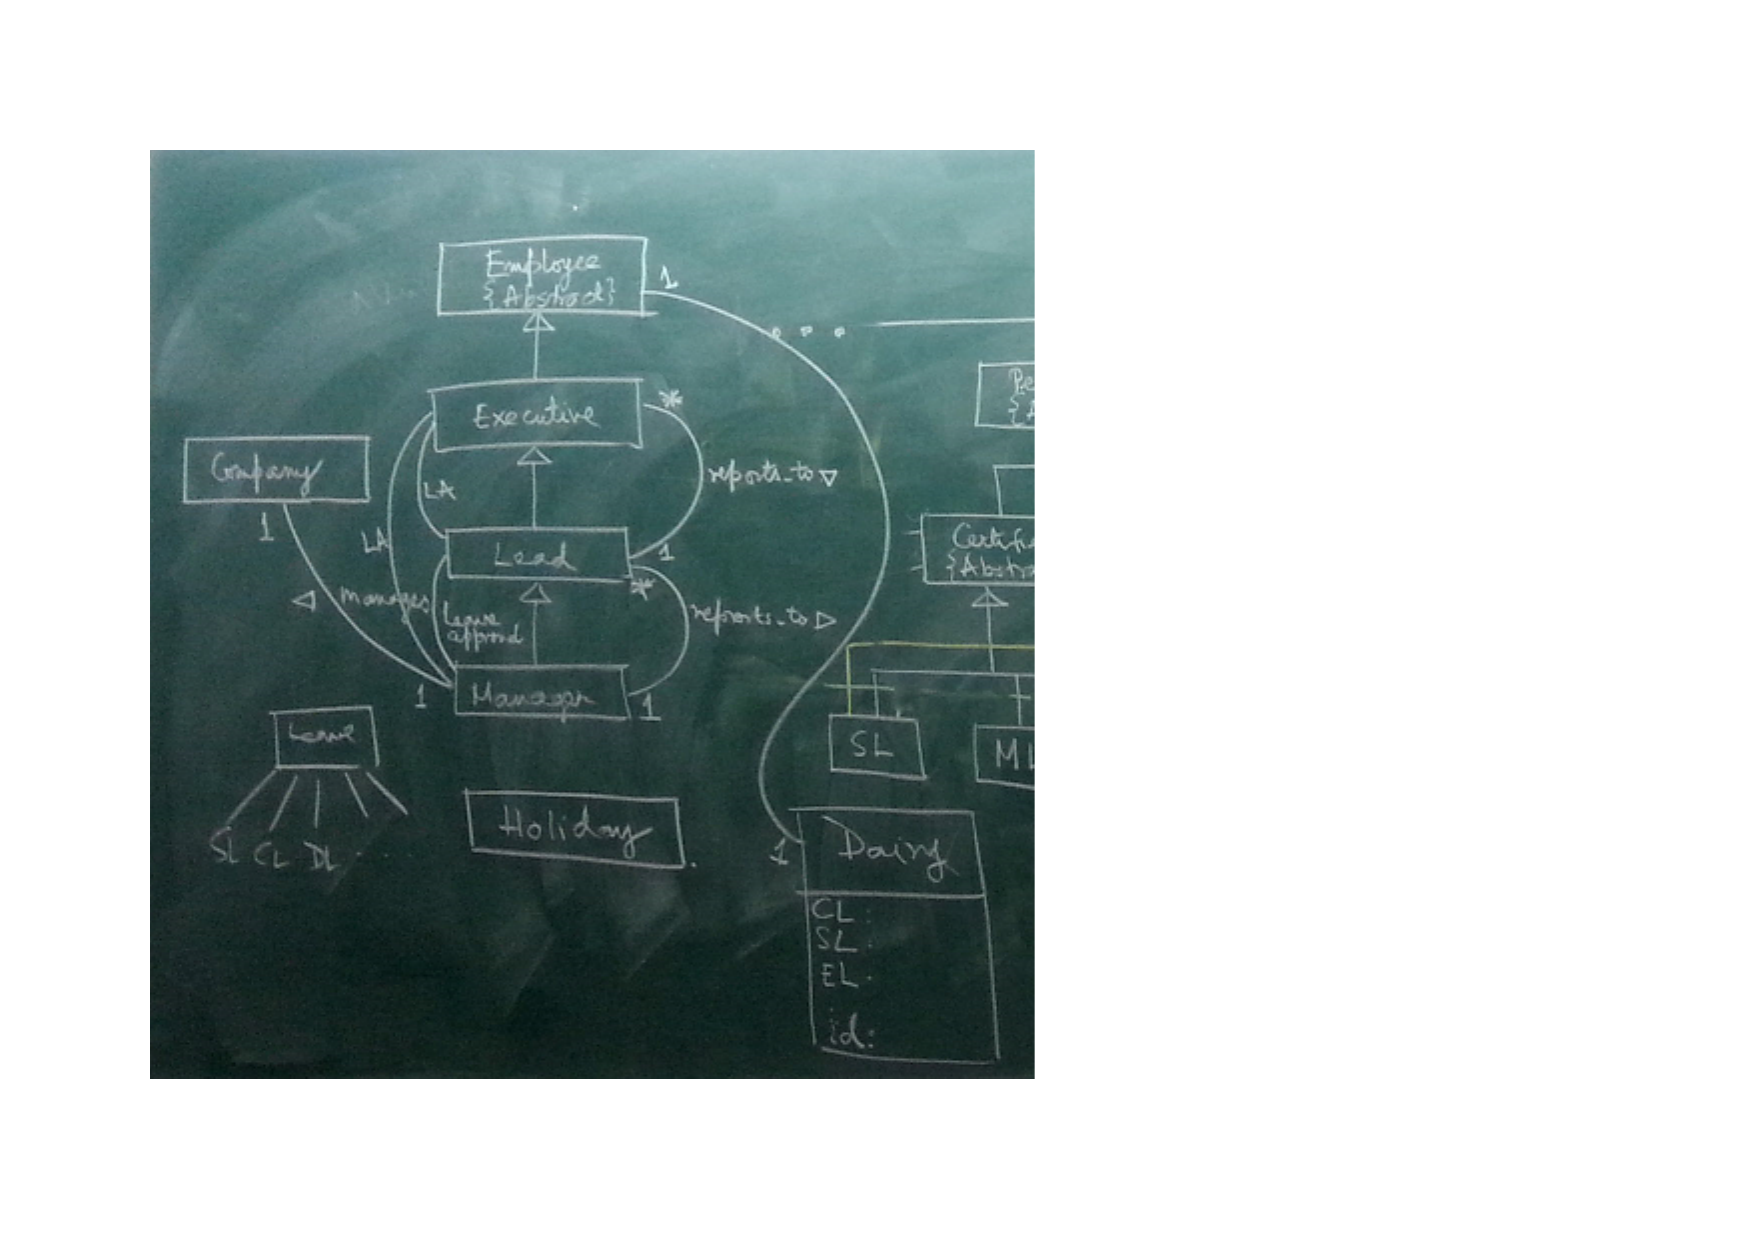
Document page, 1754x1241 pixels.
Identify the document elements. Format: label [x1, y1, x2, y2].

picture [150, 150, 1035, 1079]
